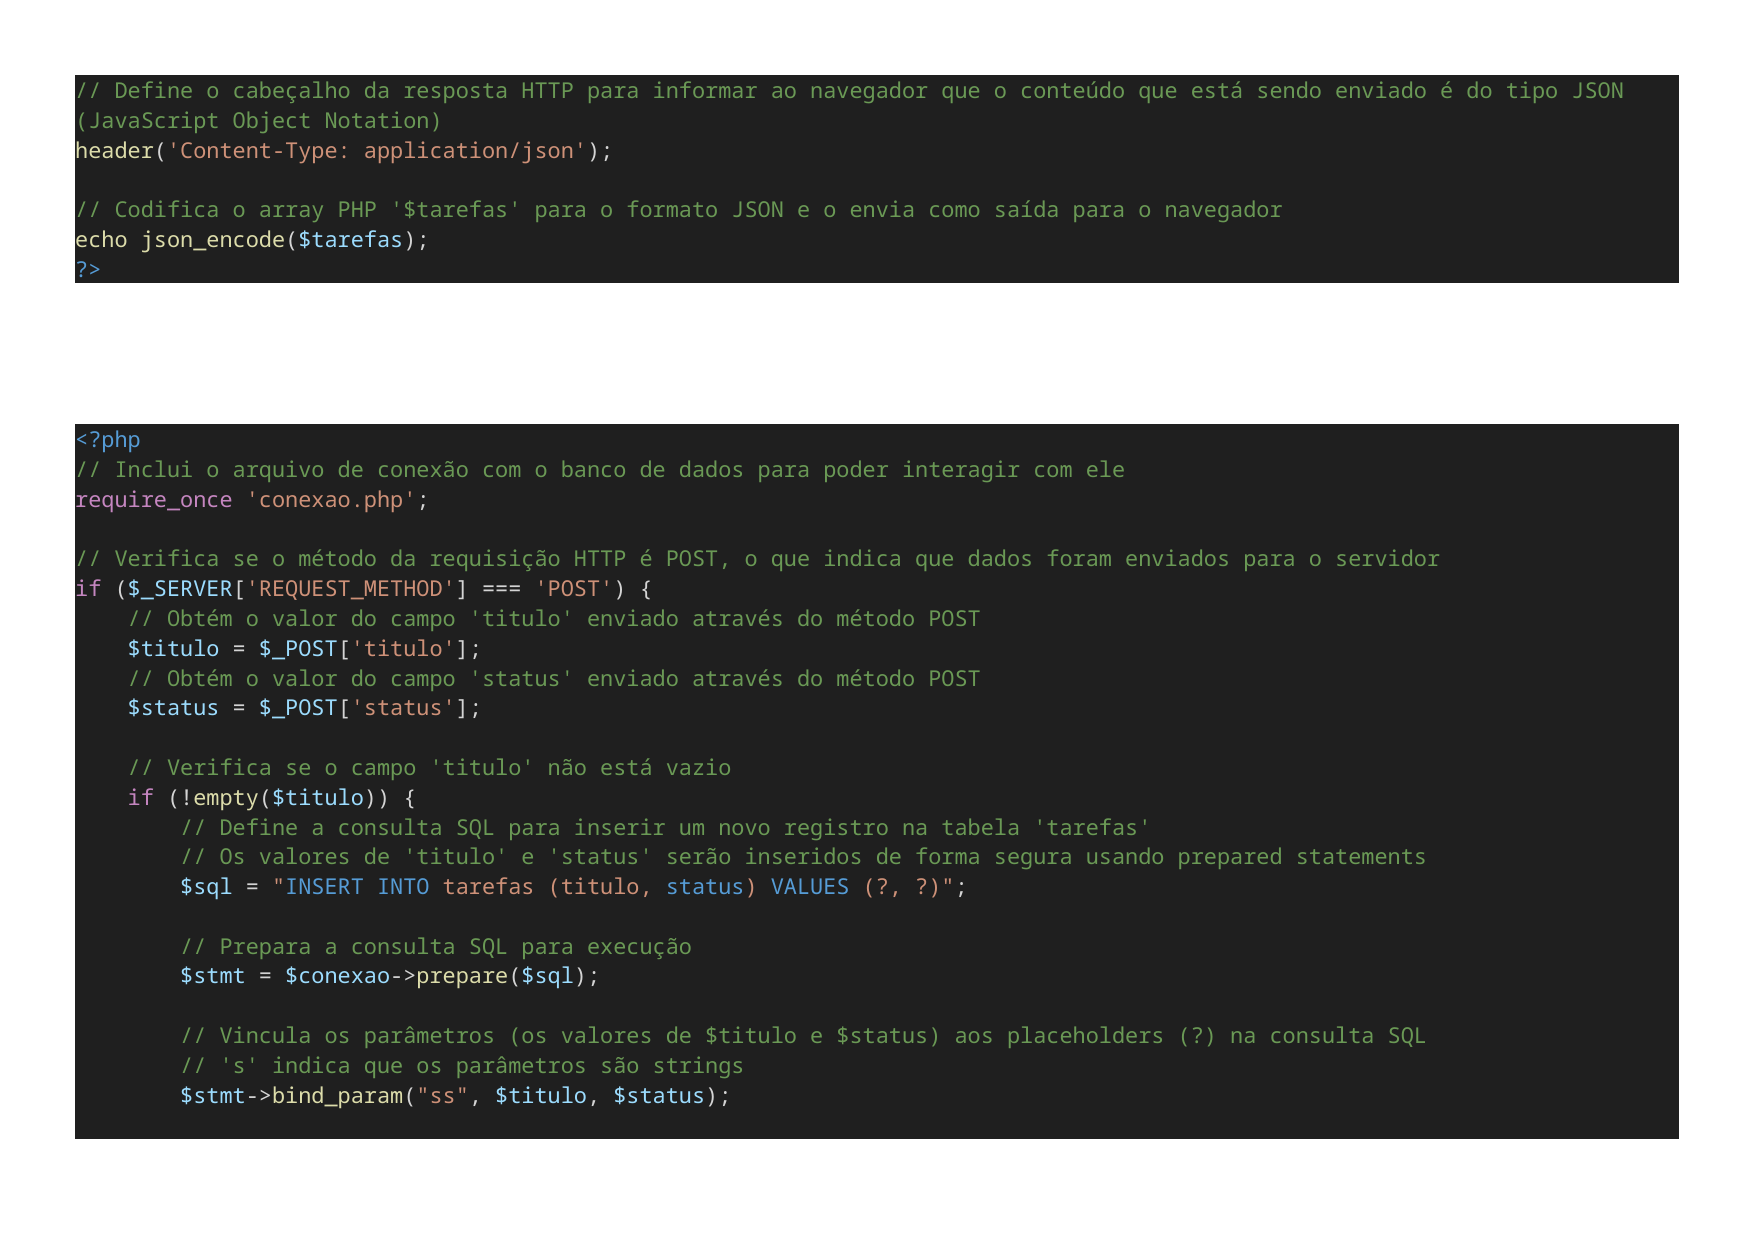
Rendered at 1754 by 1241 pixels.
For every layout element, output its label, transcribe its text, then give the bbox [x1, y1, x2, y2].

text // Define a consulta SQL para inserir um novo registro na tabela 'tarefas' [75, 811, 1679, 841]
text // Os valores de 'titulo' e 'status' serão inseridos de forma segura usando prepared statements [75, 841, 1679, 871]
text require_once 'conexao.php'; [75, 484, 1679, 513]
text $stmt->bind_param("ss", $titulo, $status); [75, 1079, 1679, 1109]
text if (!empty($titulo)) { [75, 782, 1679, 811]
text $sql = "INSERT INTO tarefas (titulo, status) VALUES (?, ?)"; [75, 871, 1679, 901]
text $stmt = $conexao->prepare($sql); [75, 960, 1679, 990]
text // Obtém o valor do campo 'titulo' enviado através do método POST [75, 603, 1679, 633]
text echo json_encode($tarefas); [75, 224, 1679, 254]
text if ($_SERVER['REQUEST_METHOD'] === 'POST') { [75, 573, 1679, 603]
text // Obtém o valor do campo 'status' enviado através do método POST [75, 662, 1679, 692]
text $status = $_POST['status']; [75, 692, 1679, 722]
text header('Content-Type: application/json'); [75, 134, 1679, 164]
text // Prepara a consulta SQL para execução [75, 931, 1679, 960]
text <?php [75, 424, 1679, 454]
text // Verifica se o método da requisição HTTP é POST, o que indica que dados foram enviados para o servidor [75, 543, 1679, 573]
text // 's' indica que os parâmetros são strings [75, 1050, 1679, 1079]
text // Inclui o arquivo de conexão com o banco de dados para poder interagir com ele [75, 454, 1679, 484]
text // Vincula os parâmetros (os valores de $titulo e $status) aos placeholders (?) na consulta SQL [75, 1020, 1679, 1050]
text // Define o cabeçalho da resposta HTTP para informar ao navegador que o conteúdo que está sendo enviado é do tipo JSON (JavaScript Object Notation) [75, 75, 1679, 134]
text $titulo = $_POST['titulo']; [75, 633, 1679, 662]
text ?> [75, 254, 1679, 283]
text // Codifica o array PHP '$tarefas' para o formato JSON e o envia como saída para o navegador [75, 194, 1679, 224]
text // Verifica se o campo 'titulo' não está vazio [75, 752, 1679, 782]
